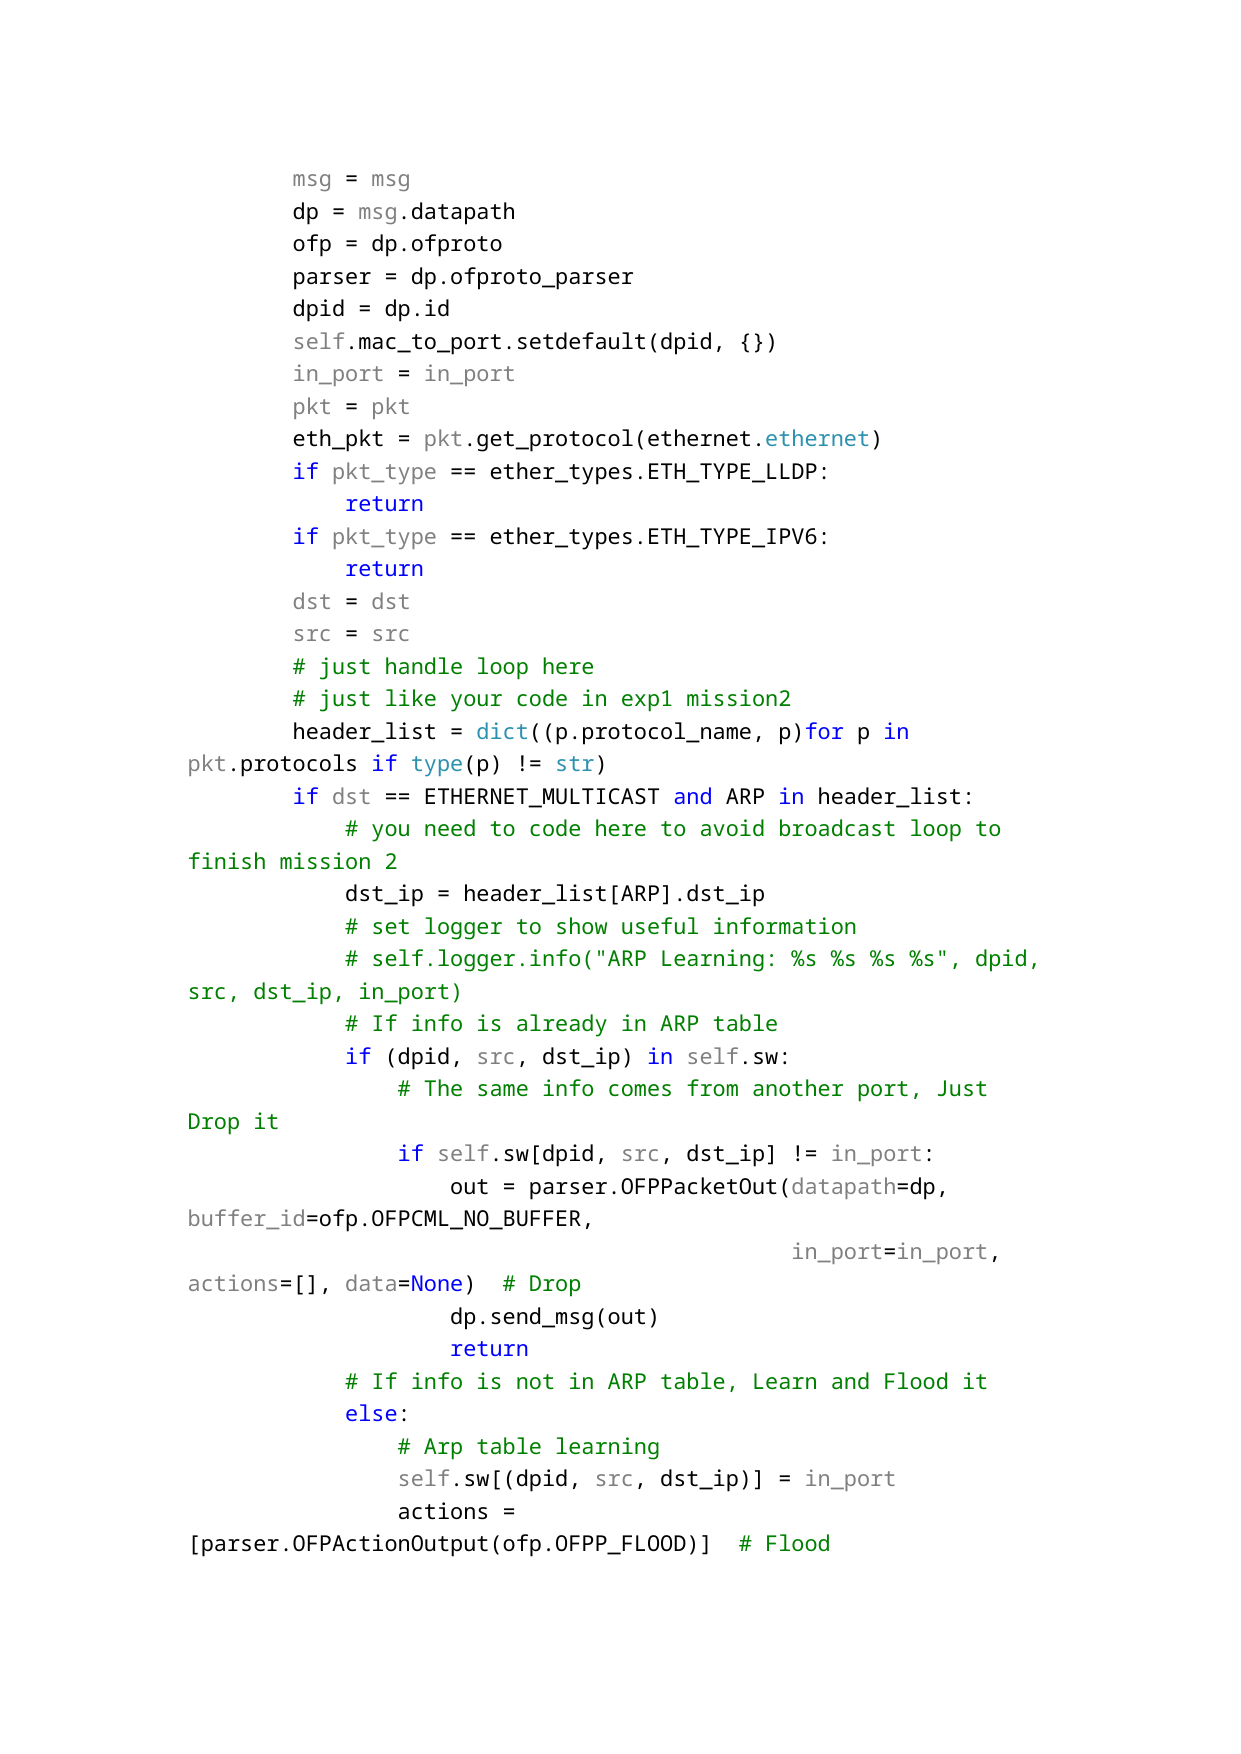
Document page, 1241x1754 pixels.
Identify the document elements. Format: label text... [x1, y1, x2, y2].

text # set logger to show useful information [187, 909, 1053, 942]
text # Arp table learning [187, 1429, 1053, 1462]
text # self.logger.info("ARP Learning: %s %s %s %s", dpid, src, dst_ip, in_port) [187, 942, 1053, 1007]
text return [187, 1332, 1053, 1364]
text if pkt_type == ether_types.ETH_TYPE_LLDP: [187, 454, 1053, 487]
text if dst == ETHERNET_MULTICAST and ARP in header_list: [187, 779, 1053, 812]
text dst_ip = header_list[ARP].dst_ip [187, 877, 1053, 909]
text dp.send_msg(out) [187, 1299, 1053, 1332]
text if (dpid, src, dst_ip) in self.sw: [187, 1039, 1053, 1072]
text # If info is not in ARP table, Learn and Flood it [187, 1364, 1053, 1397]
text src = src [187, 617, 1053, 649]
text if pkt_type == ether_types.ETH_TYPE_IPV6: [187, 519, 1053, 552]
text in_port=in_port, actions=[], data=None) # Drop [187, 1234, 1053, 1299]
text pkt = pkt [187, 389, 1053, 422]
text parser = dp.ofproto_parser [187, 259, 1053, 292]
text # you need to code here to avoid broadcast loop to finish mission 2 [187, 812, 1053, 877]
text # If info is already in ARP table [187, 1007, 1053, 1039]
text self.sw[(dpid, src, dst_ip)] = in_port [187, 1462, 1053, 1494]
text dst = dst [187, 584, 1053, 617]
text # just handle loop here [187, 649, 1053, 682]
text # The same info comes from another port, Just Drop it [187, 1072, 1053, 1137]
text out = parser.OFPPacketOut(datapath=dp, buffer_id=ofp.OFPCML_NO_BUFFER, [187, 1169, 1053, 1234]
text ofp = dp.ofproto [187, 227, 1053, 259]
text dpid = dp.id [187, 292, 1053, 324]
text in_port = in_port [187, 357, 1053, 389]
text msg = msg [187, 162, 1053, 194]
text header_list = dict((p.protocol_name, p)for p in pkt.protocols if type(p) != str) [187, 714, 1053, 779]
text # just like your code in exp1 mission2 [187, 682, 1053, 714]
text else: [187, 1397, 1053, 1429]
text return [187, 552, 1053, 584]
text return [187, 487, 1053, 519]
text eth_pkt = pkt.get_protocol(ethernet.ethernet) [187, 422, 1053, 454]
text actions = [parser.OFPActionOutput(ofp.OFPP_FLOOD)] # Flood [187, 1494, 1053, 1559]
text if self.sw[dpid, src, dst_ip] != in_port: [187, 1137, 1053, 1169]
text dp = msg.datapath [187, 194, 1053, 227]
text self.mac_to_port.setdefault(dpid, {}) [187, 324, 1053, 357]
